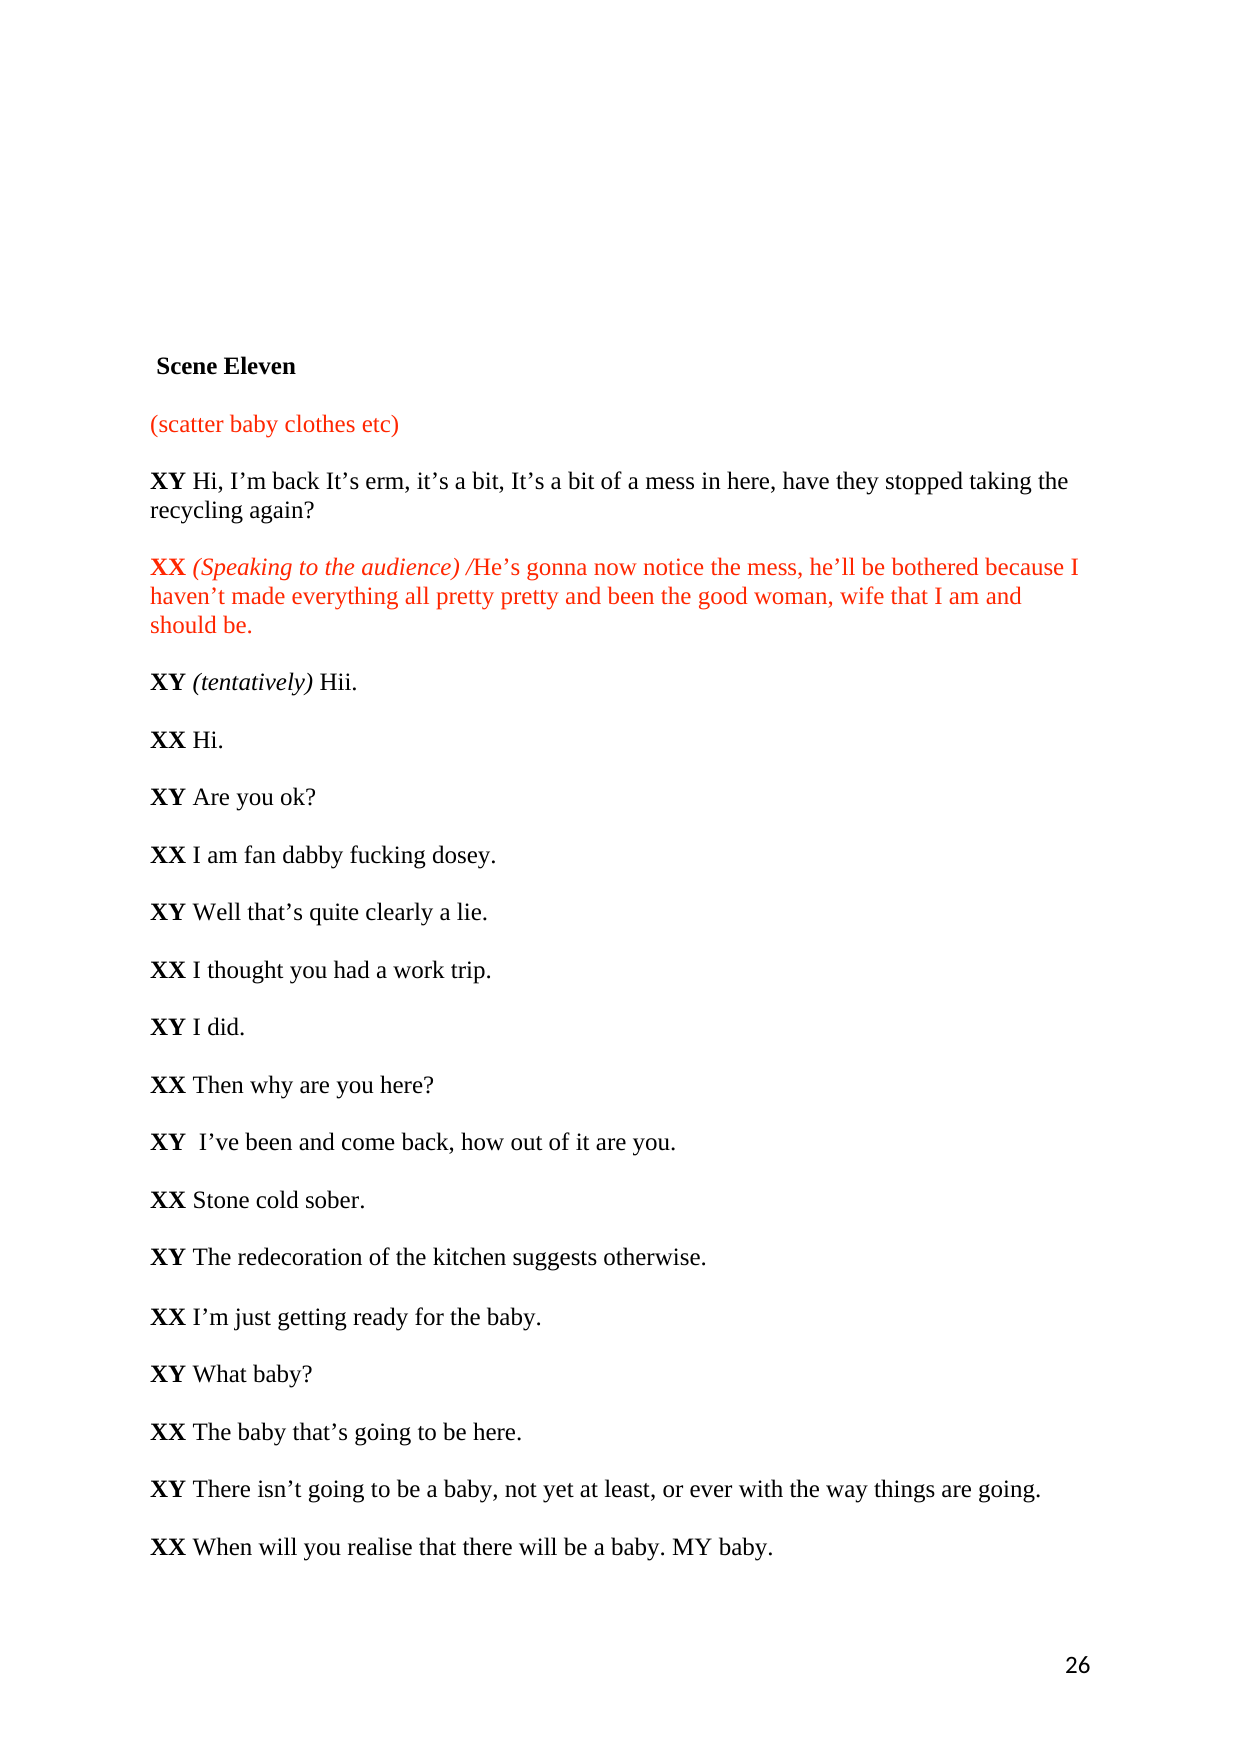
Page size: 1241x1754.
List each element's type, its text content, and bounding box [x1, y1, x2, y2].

text XY The redecoration of the kitchen suggests otherwise. [150, 1242, 1090, 1271]
text XX The baby that’s going to be here. [150, 1417, 1090, 1446]
text XX Hi. [150, 725, 1090, 754]
text XX I’m just getting ready for the baby. [150, 1302, 1090, 1331]
text XY There isn’t going to be a baby, not yet at least, or ever with the way things are going. [150, 1474, 1090, 1503]
text XY (tentatively) Hii. [150, 667, 1090, 696]
text XY Are you ok? [150, 782, 1090, 811]
text XY I’ve been and come back, how out of it are you. [150, 1127, 1090, 1156]
text XX When will you realise that there will be a baby. MY baby. [150, 1532, 1090, 1561]
text XX I thought you had a work trip. [150, 955, 1090, 984]
text XX Then why are you here? [150, 1070, 1090, 1099]
text XX I am fan dabby fucking dosey. [150, 840, 1090, 869]
text Scene Eleven [150, 351, 1090, 380]
text XX (Speaking to the audience) /He’s gonna now notice the mess, he’ll be bothered because I haven’t made everything all pretty pretty and been the good woman, wife that I am and should be. [150, 552, 1090, 639]
text XY What baby? [150, 1359, 1090, 1388]
text XY Well that’s quite clearly a lie. [150, 897, 1090, 926]
text XY I did. [150, 1012, 1090, 1041]
text XX Stone cold sober. [150, 1185, 1090, 1214]
text (scatter baby clothes etc) [150, 409, 1090, 437]
text XY Hi, I’m back It’s erm, it’s a bit, It’s a bit of a mess in here, have they stopped taking the recycling again? [150, 466, 1090, 524]
